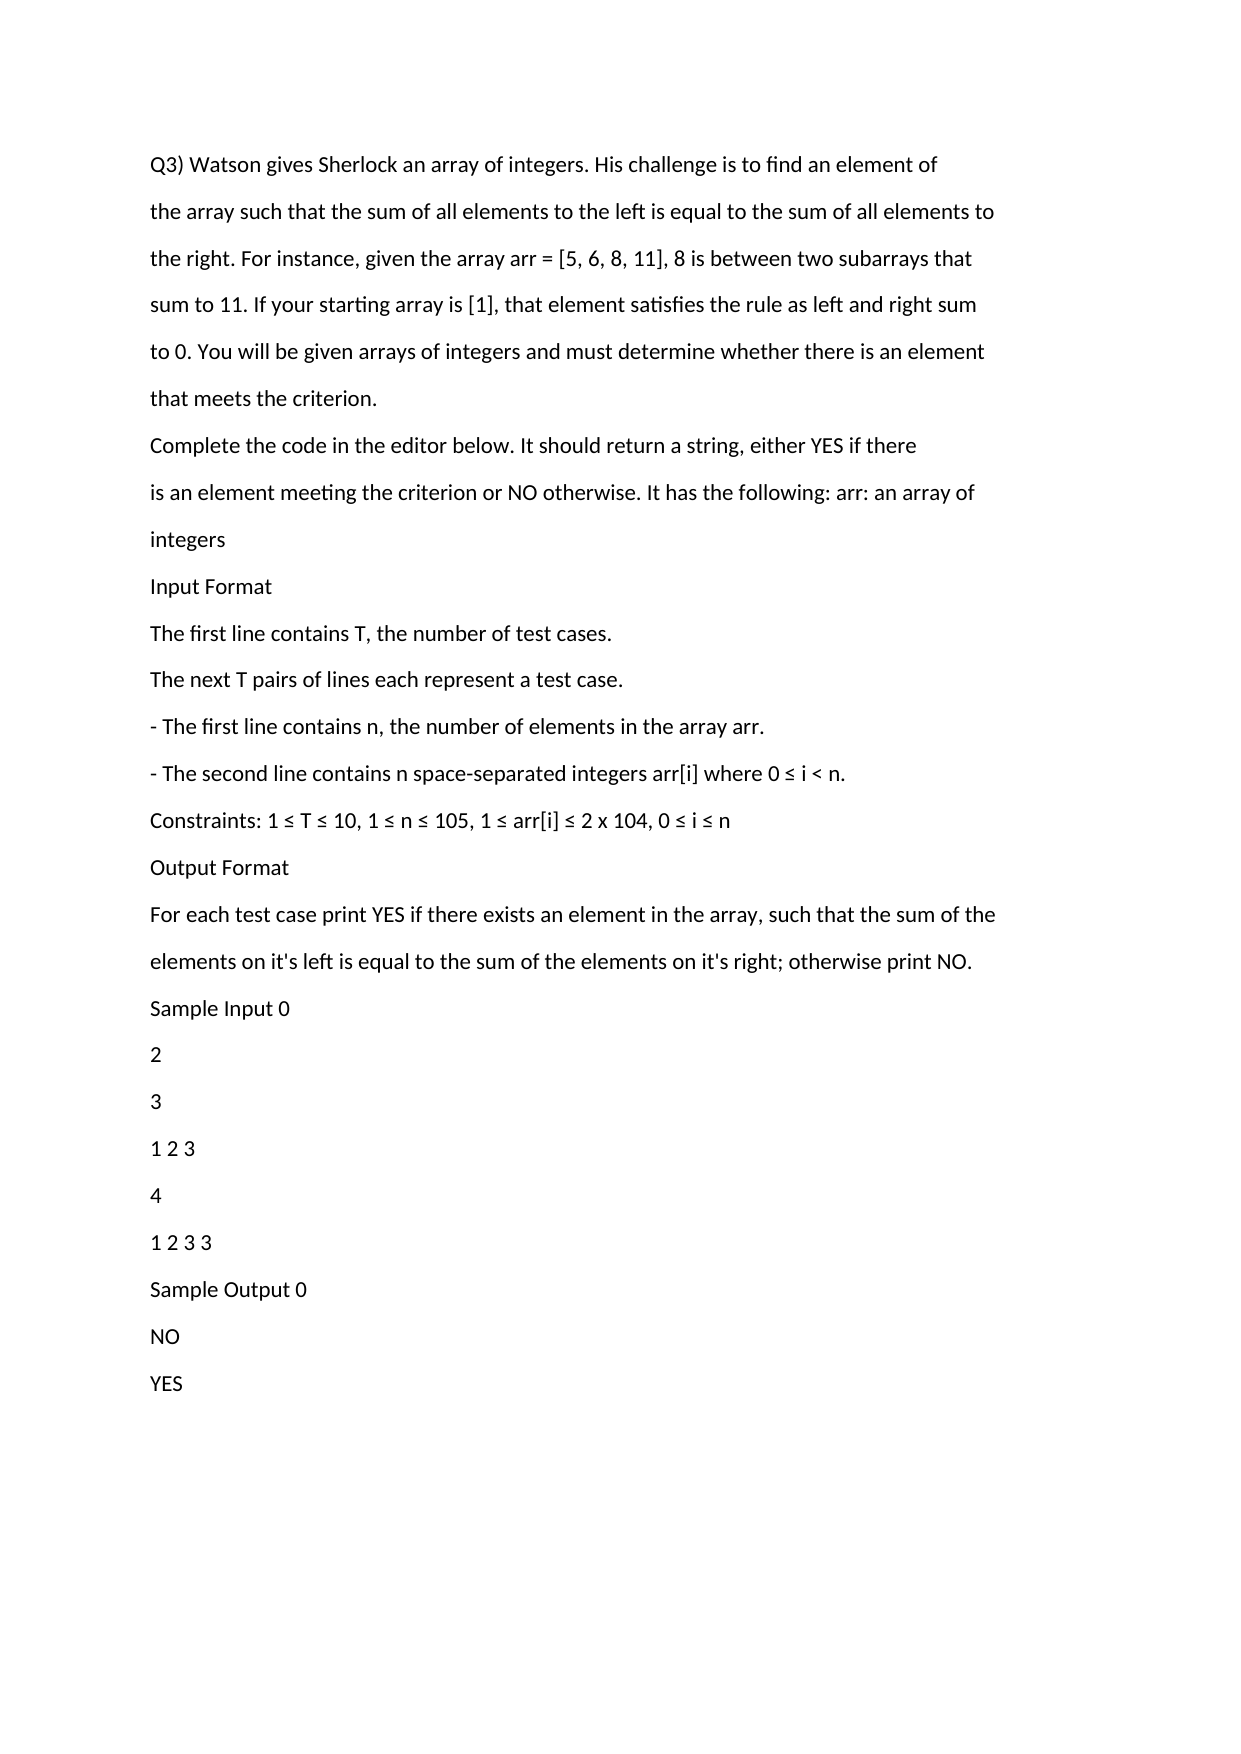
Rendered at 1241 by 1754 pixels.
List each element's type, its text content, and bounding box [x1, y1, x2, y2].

text to 0. You will be given arrays of integers and must determine whether there is an element [150, 337, 1090, 366]
text 1 2 3 [150, 1134, 1090, 1162]
text NO [150, 1322, 1090, 1350]
text 2 [150, 1041, 1090, 1069]
text Q3) Watson gives Sherlock an array of integers. His challenge is to find an element of [150, 150, 1090, 178]
text Sample Input 0 [150, 994, 1090, 1022]
text For each test case print YES if there exists an element in the array, such that the sum of the [150, 900, 1090, 928]
text The first line contains T, the number of test cases. [150, 619, 1090, 647]
text the right. For instance, given the array arr = [5, 6, 8, 11], 8 is between two subarrays that [150, 244, 1090, 272]
text - The first line contains n, the number of elements in the array arr. [150, 712, 1090, 741]
text 4 [150, 1181, 1090, 1209]
text Sample Output 0 [150, 1275, 1090, 1303]
text 3 [150, 1087, 1090, 1116]
text 1 2 3 3 [150, 1228, 1090, 1256]
text integers [150, 525, 1090, 553]
text Output Format [150, 853, 1090, 881]
text YES [150, 1369, 1090, 1397]
text - The second line contains n space-separated integers arr[i] where 0 ≤ i < n. [150, 759, 1090, 787]
text elements on it's left is equal to the sum of the elements on it's right; otherwise print NO. [150, 947, 1090, 975]
text The next T pairs of lines each represent a test case. [150, 666, 1090, 694]
text the array such that the sum of all elements to the left is equal to the sum of all elements to [150, 197, 1090, 225]
text Complete the code in the editor below. It should return a string, either YES if there [150, 431, 1090, 459]
text that meets the criterion. [150, 384, 1090, 412]
text Constraints: 1 ≤ T ≤ 10, 1 ≤ n ≤ 105, 1 ≤ arr[i] ≤ 2 x 104, 0 ≤ i ≤ n [150, 806, 1090, 834]
text Input Format [150, 572, 1090, 600]
text is an element meeting the criterion or NO otherwise. It has the following: arr: an array of [150, 478, 1090, 506]
text sum to 11. If your starting array is [1], that element satisfies the rule as left and right sum [150, 291, 1090, 319]
